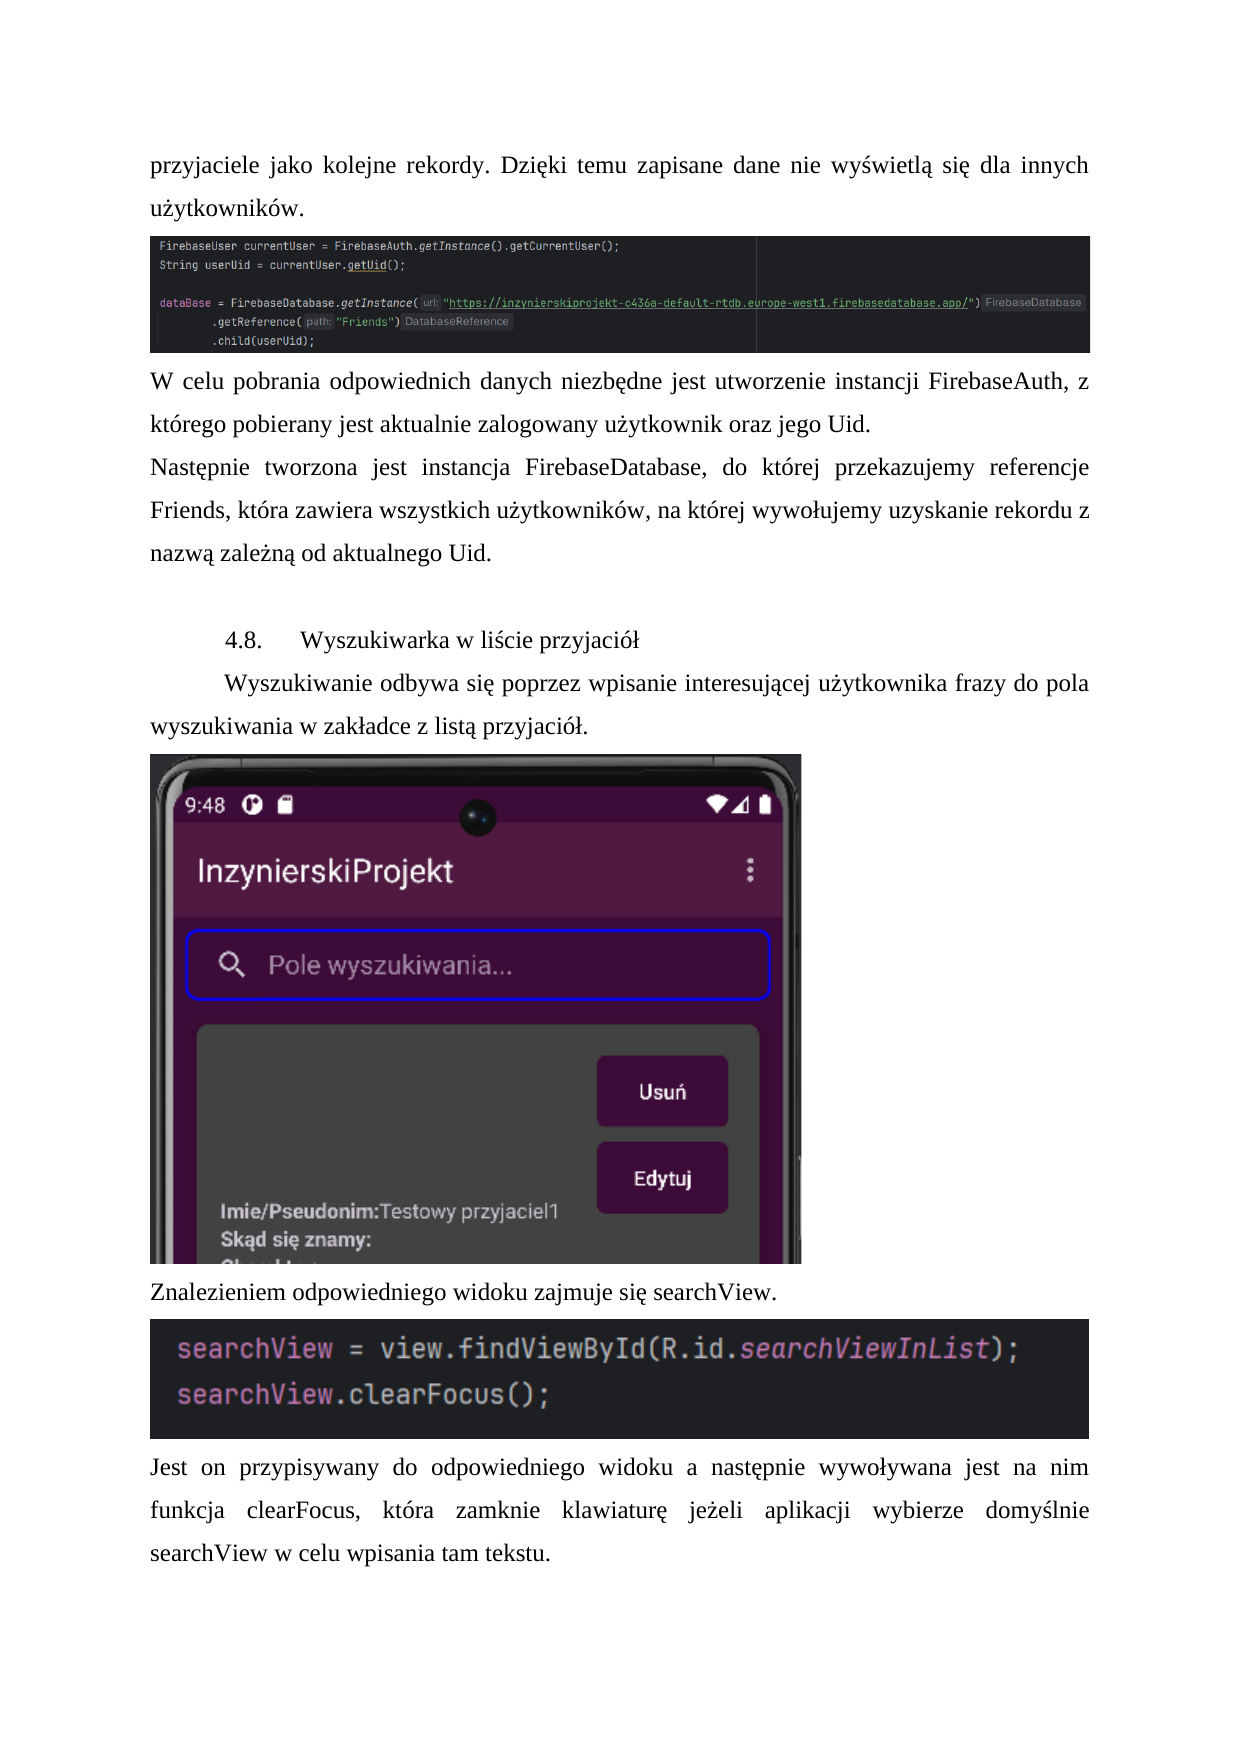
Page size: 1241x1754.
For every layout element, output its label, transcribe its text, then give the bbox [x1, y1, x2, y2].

text W celu pobrania odpowiednich danych niezbędne jest utworzenie instancji FirebaseAuth, z którego pobierany jest aktualnie zalogowany użytkownik oraz jego Uid. [150, 366, 1090, 438]
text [150, 150, 1090, 222]
text Następnie tworzona jest instancja FirebaseDatabase, do której przekazujemy referencje Friends, która zawiera wszystkich użytkowników, na której wywołujemy uzyskanie rekordu z nazwą zależną od aktualnego Uid. [150, 452, 1090, 567]
text Wyszukiwanie odbywa się poprzez wpisanie interesującej użytkownika frazy do pola wyszukiwania w zakładce z listą przyjaciół. [150, 668, 1090, 740]
picture [150, 236, 1091, 353]
picture [150, 754, 802, 1264]
text Znalezieniem odpowiedniego widoku zajmuje się searchView. [150, 1277, 1090, 1305]
text Jest on przypisywany do odpowiedniego widoku a następnie wywoływana jest na nim funkcja clearFocus, która zamknie klawiaturę jeżeli aplikacji wybierze domyślnie searchView w celu wpisania tam tekstu. [150, 1452, 1090, 1567]
list Wyszukiwarka w liście przyjaciół [262, 625, 1090, 653]
picture [150, 1319, 1089, 1439]
